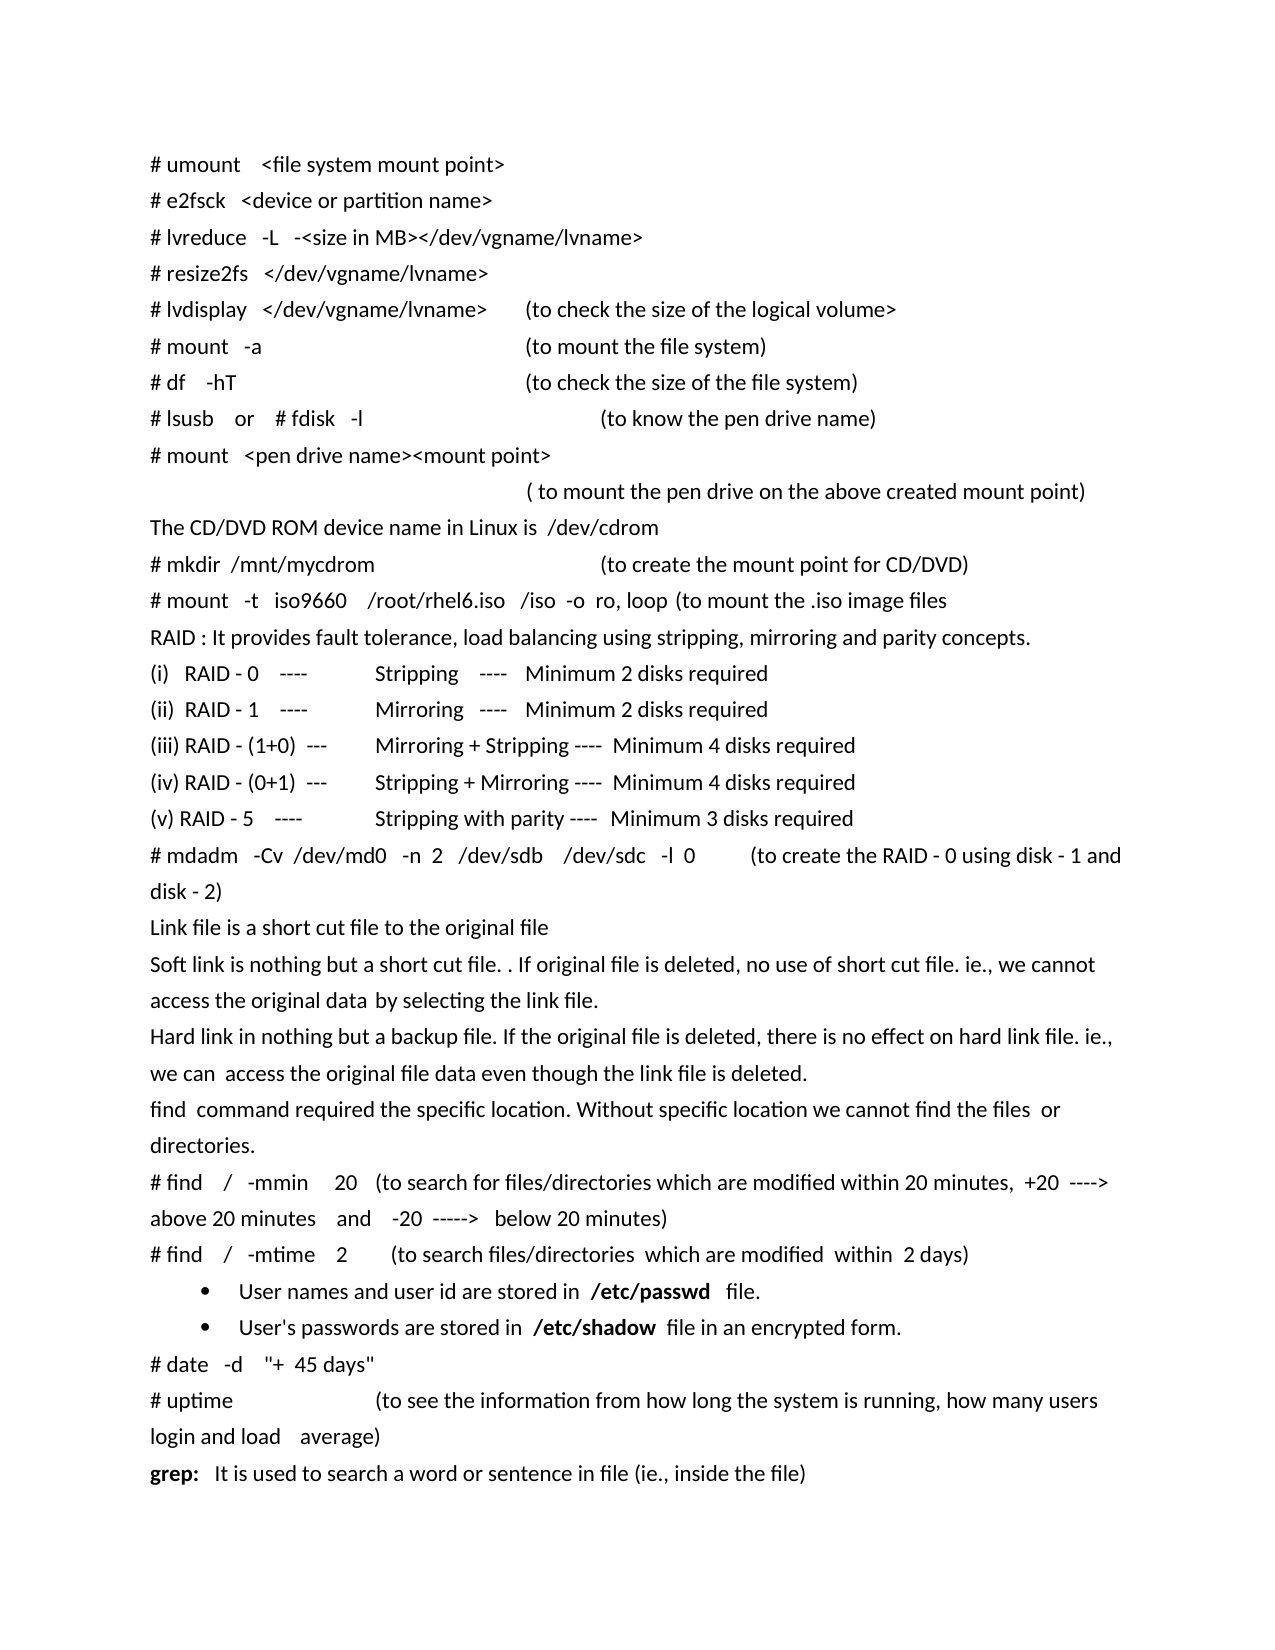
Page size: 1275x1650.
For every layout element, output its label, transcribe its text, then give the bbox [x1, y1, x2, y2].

text # lvdisplay </dev/vgname/lvname> (to check the size of the logical volume> [150, 295, 1125, 323]
text Soft link is nothing but a short cut file. . If original file is deleted, no use of short cut file. ie., we cannot access the original data by selecting the link file. [150, 950, 1125, 1014]
text The CD/DVD ROM device name in Linux is /dev/cdrom [150, 513, 1125, 542]
text # mkdir /mnt/mycdrom (to create the mount point for CD/DVD) [150, 550, 1125, 578]
text (iii) RAID - (1+0) --- Mirroring + Stripping ---- Minimum 4 disks required [150, 732, 1125, 760]
text # mount -t iso9660 /root/rhel6.iso /iso -o ro, loop (to mount the .iso image files [150, 586, 1125, 614]
text ( to mount the pen drive on the above created mount point) [150, 477, 1125, 505]
text Hard link in nothing but a backup file. If the original file is deleted, there is no effect on hard link file. ie., we can access the original file data even though the link file is deleted. [150, 1022, 1125, 1087]
text # lsusb or # fdisk -l (to know the pen drive name) [150, 404, 1125, 432]
text # e2fsck <device or partition name> [150, 186, 1125, 214]
text RAID : It provides fault tolerance, load balancing using stripping, mirroring and parity concepts. [150, 623, 1125, 651]
text (iv) RAID - (0+1) --- Stripping + Mirroring ---- Minimum 4 disks required [150, 768, 1125, 796]
text Link file is a short cut file to the original file [150, 913, 1125, 941]
text find command required the specific location. Without specific location we cannot find the files or directories. [150, 1095, 1125, 1159]
text (i) RAID - 0 ---- Stripping ---- Minimum 2 disks required [150, 659, 1125, 687]
list User's passwords are stored in /etc/shadow file in an encrypted form. [201, 1313, 1125, 1341]
text # df -hT (to check the size of the file system) [150, 368, 1125, 396]
text # umount <file system mount point> [150, 150, 1125, 178]
text # date -d "+ 45 days" [150, 1350, 1125, 1378]
text (v) RAID - 5 ---- Stripping with parity ---- Minimum 3 disks required [150, 804, 1125, 832]
text # find / -mmin 20 (to search for files/directories which are modified within 20 minutes, +20 ----> above 20 minutes and -20 -----> below 20 minutes) [150, 1168, 1125, 1232]
text grep: It is used to search a word or sentence in file (ie., inside the file) [150, 1459, 1125, 1487]
text # mount <pen drive name><mount point> [150, 441, 1125, 469]
list User names and user id are stored in /etc/passwd file. [201, 1277, 1125, 1305]
text # find / -mtime 2 (to search files/directories which are modified within 2 days) [150, 1241, 1125, 1269]
text # lvreduce -L -<size in MB></dev/vgname/lvname> [150, 223, 1125, 251]
text # mount -a (to mount the file system) [150, 332, 1125, 360]
text (ii) RAID - 1 ---- Mirroring ---- Minimum 2 disks required [150, 695, 1125, 723]
text # uptime (to see the information from how long the system is running, how many users login and load average) [150, 1386, 1125, 1450]
text # resize2fs </dev/vgname/lvname> [150, 259, 1125, 287]
text # mdadm -Cv /dev/md0 -n 2 /dev/sdb /dev/sdc -l 0 (to create the RAID - 0 using disk - 1 and disk - 2) [150, 841, 1125, 905]
